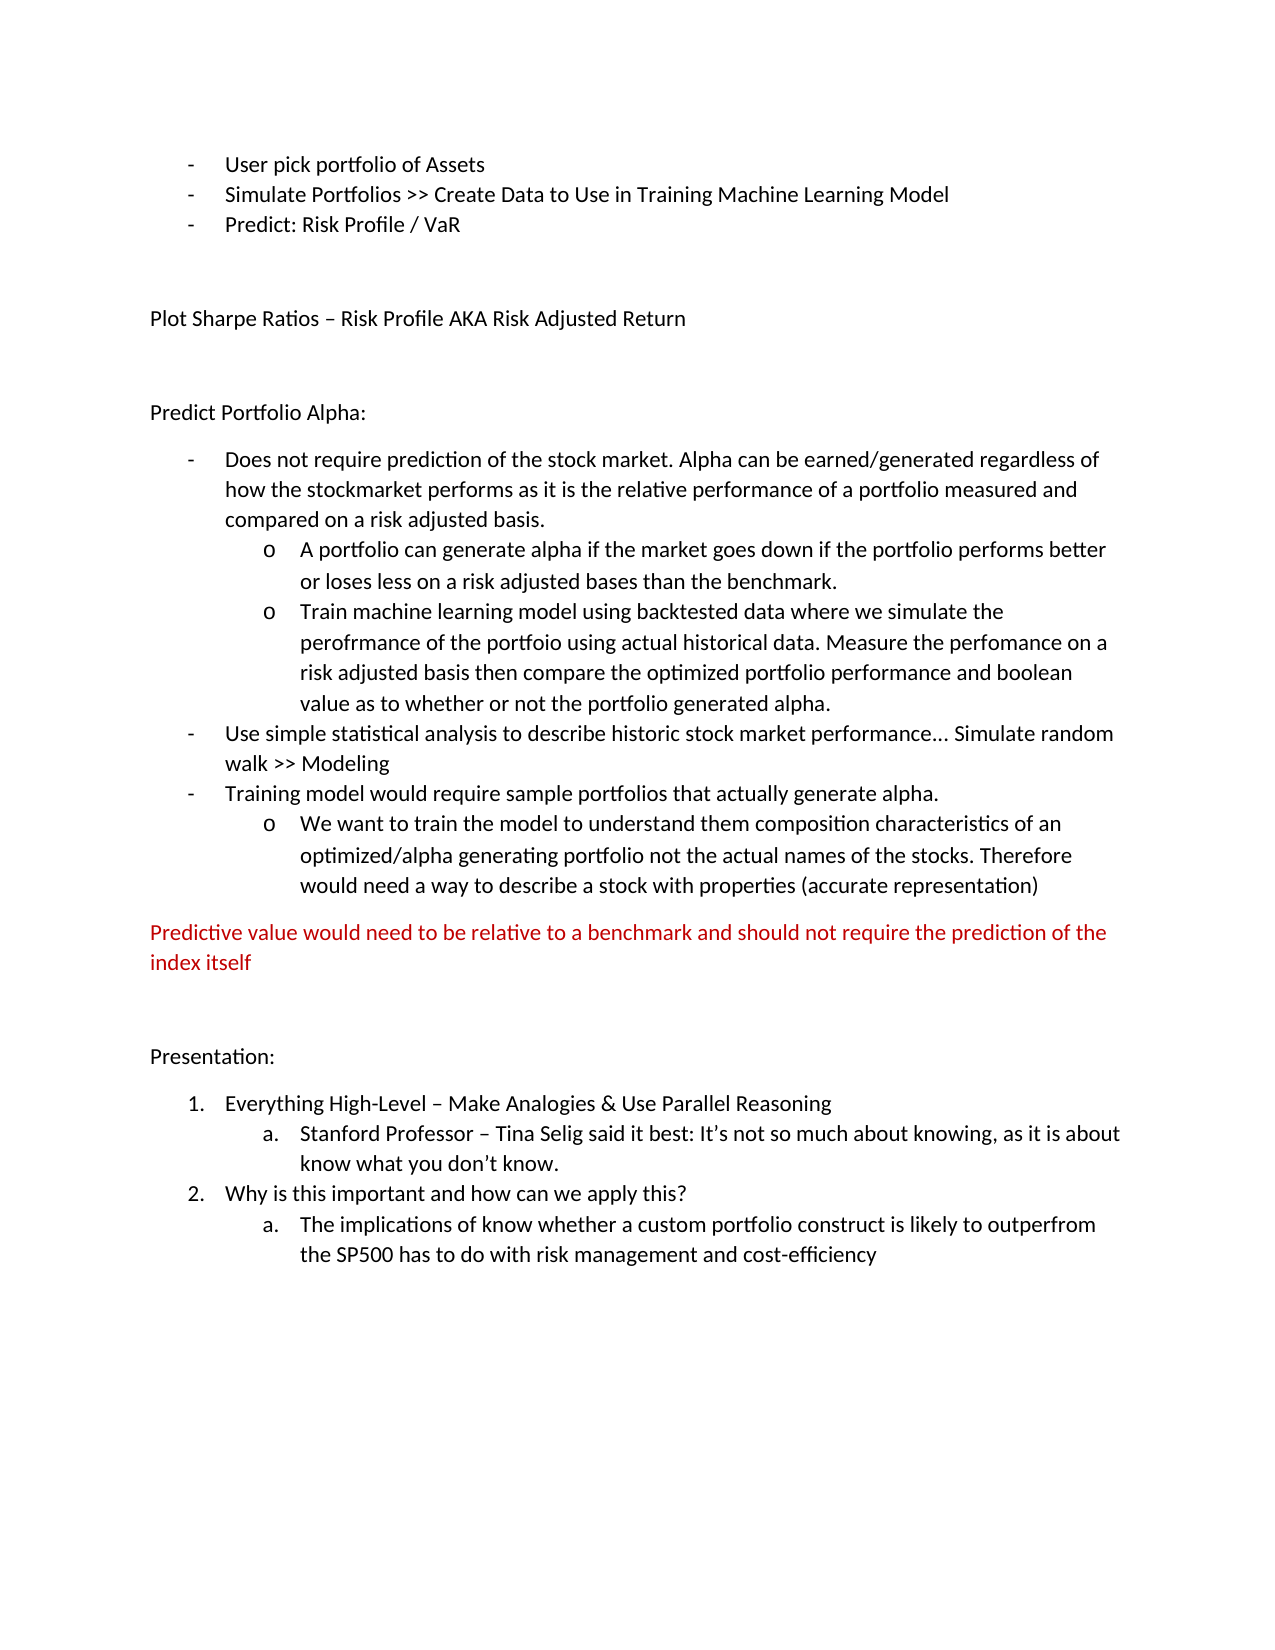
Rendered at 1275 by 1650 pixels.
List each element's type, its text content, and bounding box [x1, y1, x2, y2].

text Predictive value would need to be relative to a benchmark and should not require the prediction of the index itself [150, 918, 1125, 976]
list We want to train the model to understand them composition characteristics of an optimized/alpha generating portfolio not the actual names of the stocks. Therefore would need a way to describe a stock with properties (accurate representation) [262, 809, 1125, 899]
list Why is this important and how can we apply this? [187, 1179, 1125, 1207]
list Training model would require sample portfolios that actually generate alpha. [187, 779, 1125, 807]
text Presentation: [150, 1042, 1125, 1070]
list Use simple statistical analysis to describe historic stock market performance... Simulate random walk >> Modeling [187, 719, 1125, 777]
list Predict: Risk Profile / VaR [187, 210, 1125, 238]
list A portfolio can generate alpha if the market goes down if the portfolio performs better or loses less on a risk adjusted bases than the benchmark. [262, 535, 1125, 595]
list Stanford Professor – Tina Selig said it best: It’s not so much about knowing, as it is about know what you don’t know. [262, 1119, 1125, 1177]
list Everything High-Level – Make Analogies & Use Parallel Reasoning [187, 1089, 1125, 1117]
list Train machine learning model using backtested data where we simulate the perofrmance of the portfoio using actual historical data. Measure the perfomance on a risk adjusted basis then compare the optimized portfolio performance and boolean value as to whether or not the portfolio generated alpha. [262, 597, 1125, 717]
text Plot Sharpe Ratios – Risk Profile AKA Risk Adjusted Return [150, 304, 1125, 332]
text Predict Portfolio Alpha: [150, 398, 1125, 426]
list The implications of know whether a custom portfolio construct is likely to outperfrom the SP500 has to do with risk management and cost-efficiency [262, 1210, 1125, 1268]
list Simulate Portfolios >> Create Data to Use in Training Machine Learning Model [187, 180, 1125, 208]
list User pick portfolio of Assets [187, 150, 1125, 178]
list Does not require prediction of the stock market. Alpha can be earned/generated regardless of how the stockmarket performs as it is the relative performance of a portfolio measured and compared on a risk adjusted basis. [187, 445, 1125, 533]
